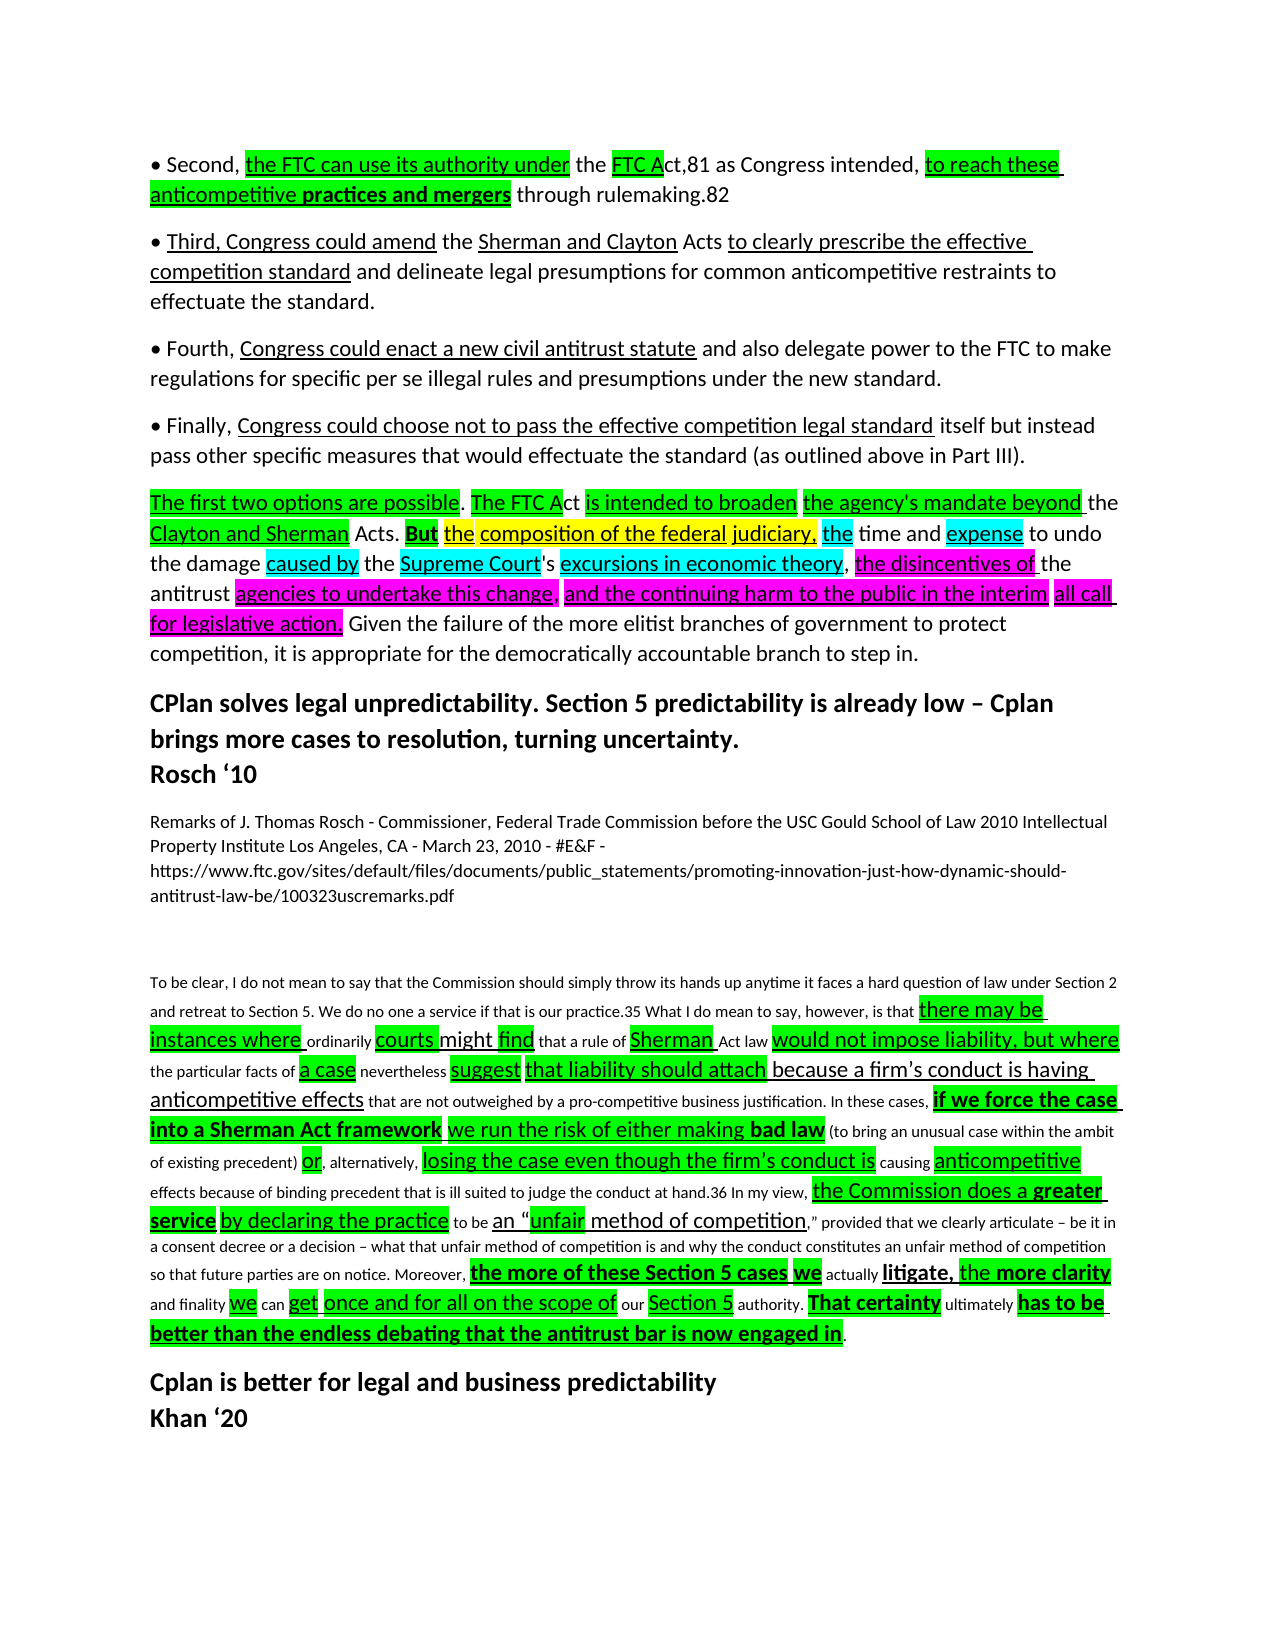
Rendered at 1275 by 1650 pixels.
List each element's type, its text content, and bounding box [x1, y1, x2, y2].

text The first two options are possible. The FTC Act is intended to broaden the agency's mandate beyond the Clayton and Sherman Acts. But the composition of the federal judiciary, the time and expense to undo the damage caused by the Supreme Court's excursions in economic theory, the disincentives of the antitrust agencies to undertake this change, and the continuing harm to the public in the interim all call for legislative action. Given the failure of the more elitist branches of government to protect competition, it is appropriate for the democratically accountable branch to step in. [150, 488, 1125, 668]
text Rosch ‘10 [150, 758, 1125, 791]
text • Fourth, Congress could enact a new civil antitrust statute and also delegate power to the FTC to make regulations for specific per se illegal rules and presumptions under the new standard. [150, 334, 1125, 393]
text • Third, Congress could amend the Sherman and Clayton Acts to clearly prescribe the effective competition standard and delineate legal presumptions for common anticompetitive restraints to effectuate the standard. [150, 227, 1125, 316]
text • Second, the FTC can use its authority under the FTC Act,81 as Congress intended, to reach these anticompetitive practices and mergers through rulemaking.82 [150, 150, 1125, 208]
text To be clear, I do not mean to say that the Commission should simply throw its hands up anytime it faces a hard question of law under Section 2 and retreat to Section 5. We do no one a service if that is our practice.35 What I do mean to say, however, is that there may be instances where ordinarily courts might find that a rule of Sherman Act law would not impose liability, but where the particular facts of a case nevertheless suggest that liability should attach because a firm’s conduct is having anticompetitive effects that are not outweighed by a pro-competitive business justification. In these cases, if we force the case into a Sherman Act framework we run the risk of either making bad law (to bring an unusual case within the ambit of existing precedent) or, alternatively, losing the case even though the firm’s conduct is causing anticompetitive effects because of binding precedent that is ill suited to judge the conduct at hand.36 In my view, the Commission does a greater service by declaring the practice to be an “unfair method of competition,” provided that we clearly articulate – be it in a consent decree or a decision – what that unfair method of competition is and why the conduct constitutes an unfair method of competition so that future parties are on notice. Moreover, the more of these Section 5 cases we actually litigate, the more clarity and finality we can get once and for all on the scope of our Section 5 authority. That certainty ultimately has to be better than the endless debating that the antitrust bar is now engaged in. [150, 972, 1125, 1347]
text Khan ‘20 [150, 1401, 1125, 1434]
text Remarks of J. Thomas Rosch - Commissioner, Federal Trade Commission before the USC Gould School of Law 2010 Intellectual Property Institute Los Angeles, CA - March 23, 2010 - #E&F - https://www.ftc.gov/sites/default/files/documents/public_statements/promoting-innovation-just-how-dynamic-should-antitrust-law-be/100323uscremarks.pdf [150, 810, 1125, 907]
subtitle Cplan is better for legal and business predictability [150, 1366, 1125, 1399]
text • Finally, Congress could choose not to pass the effective competition legal standard itself but instead pass other specific measures that would effectuate the standard (as outlined above in Part III). [150, 411, 1125, 470]
subtitle CPlan solves legal unpredictability. Section 5 predictability is already low – Cplan brings more cases to resolution, turning uncertainty. [150, 686, 1125, 755]
